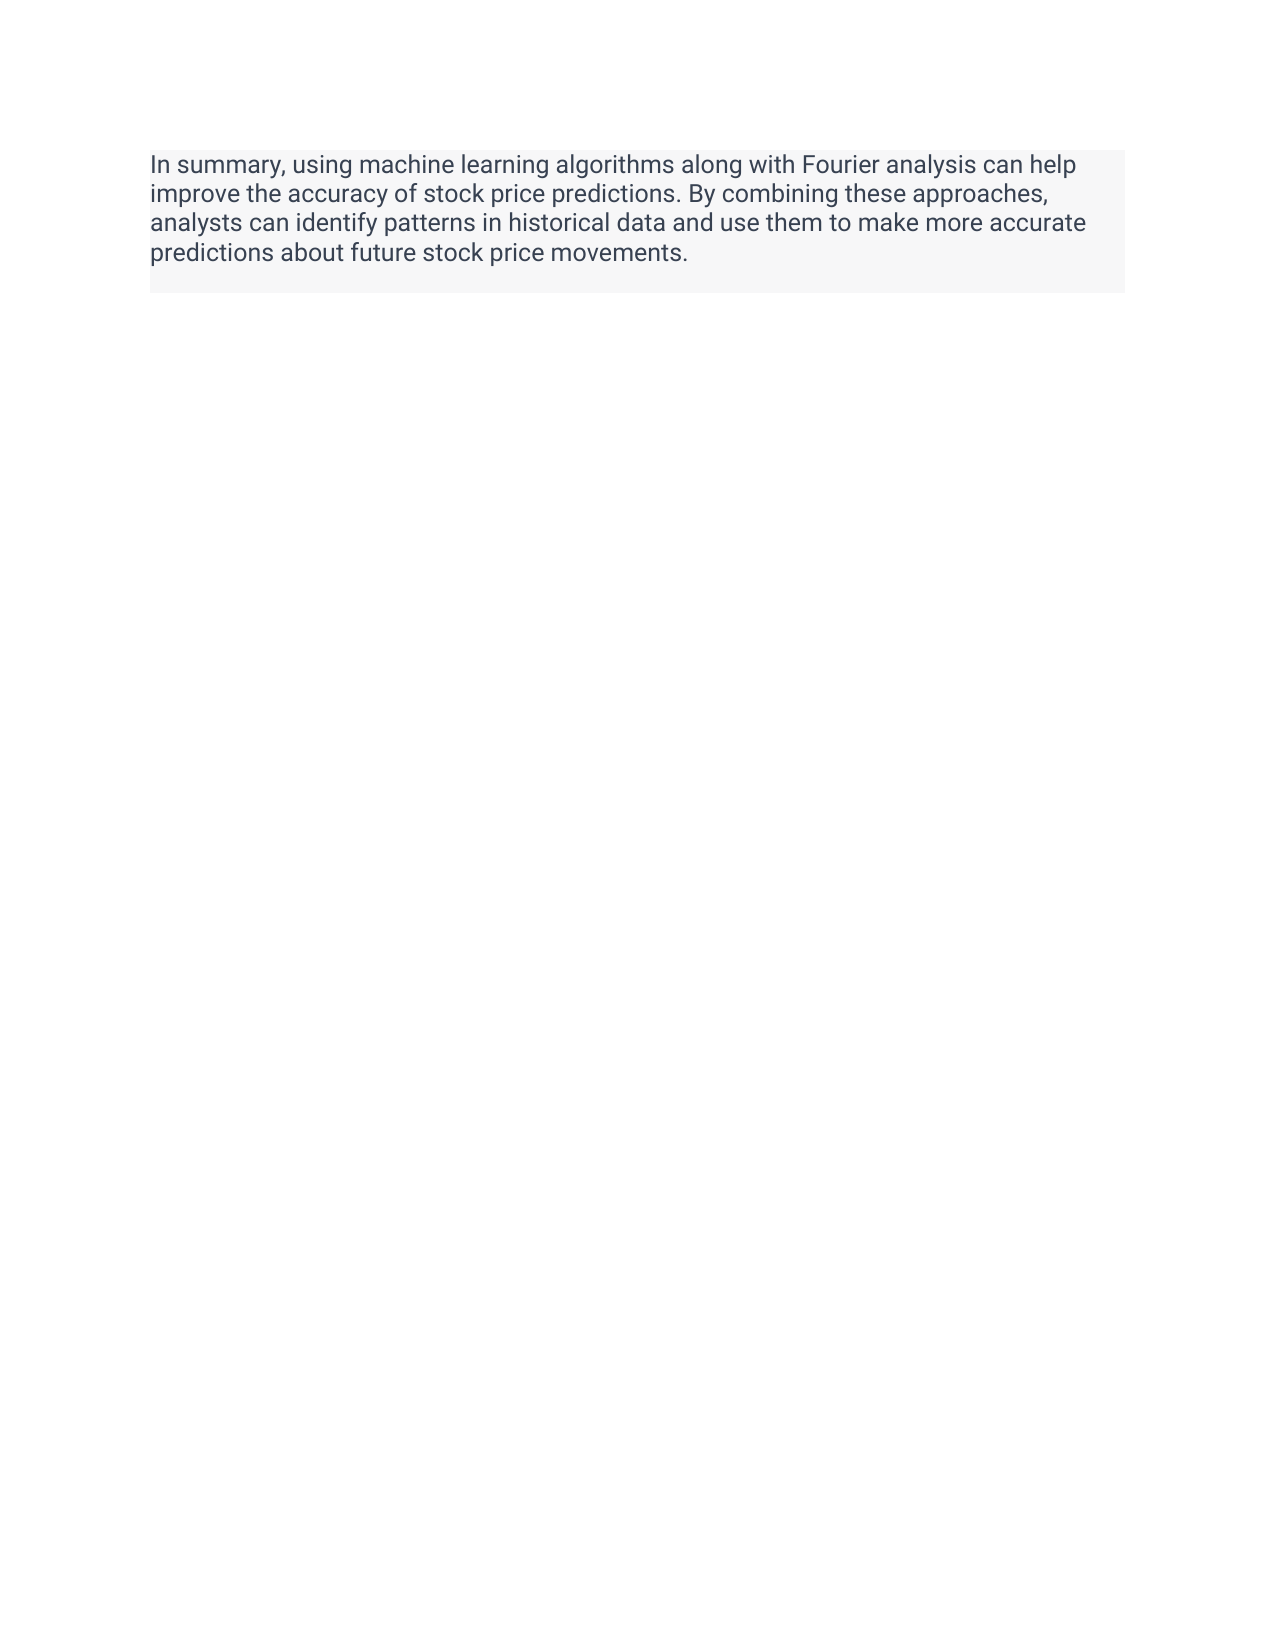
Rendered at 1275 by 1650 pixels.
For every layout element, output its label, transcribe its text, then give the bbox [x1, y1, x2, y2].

text In summary, using machine learning algorithms along with Fourier analysis can help improve the accuracy of stock price predictions. By combining these approaches, analysts can identify patterns in historical data and use them to make more accurate predictions about future stock price movements. [150, 150, 1125, 267]
